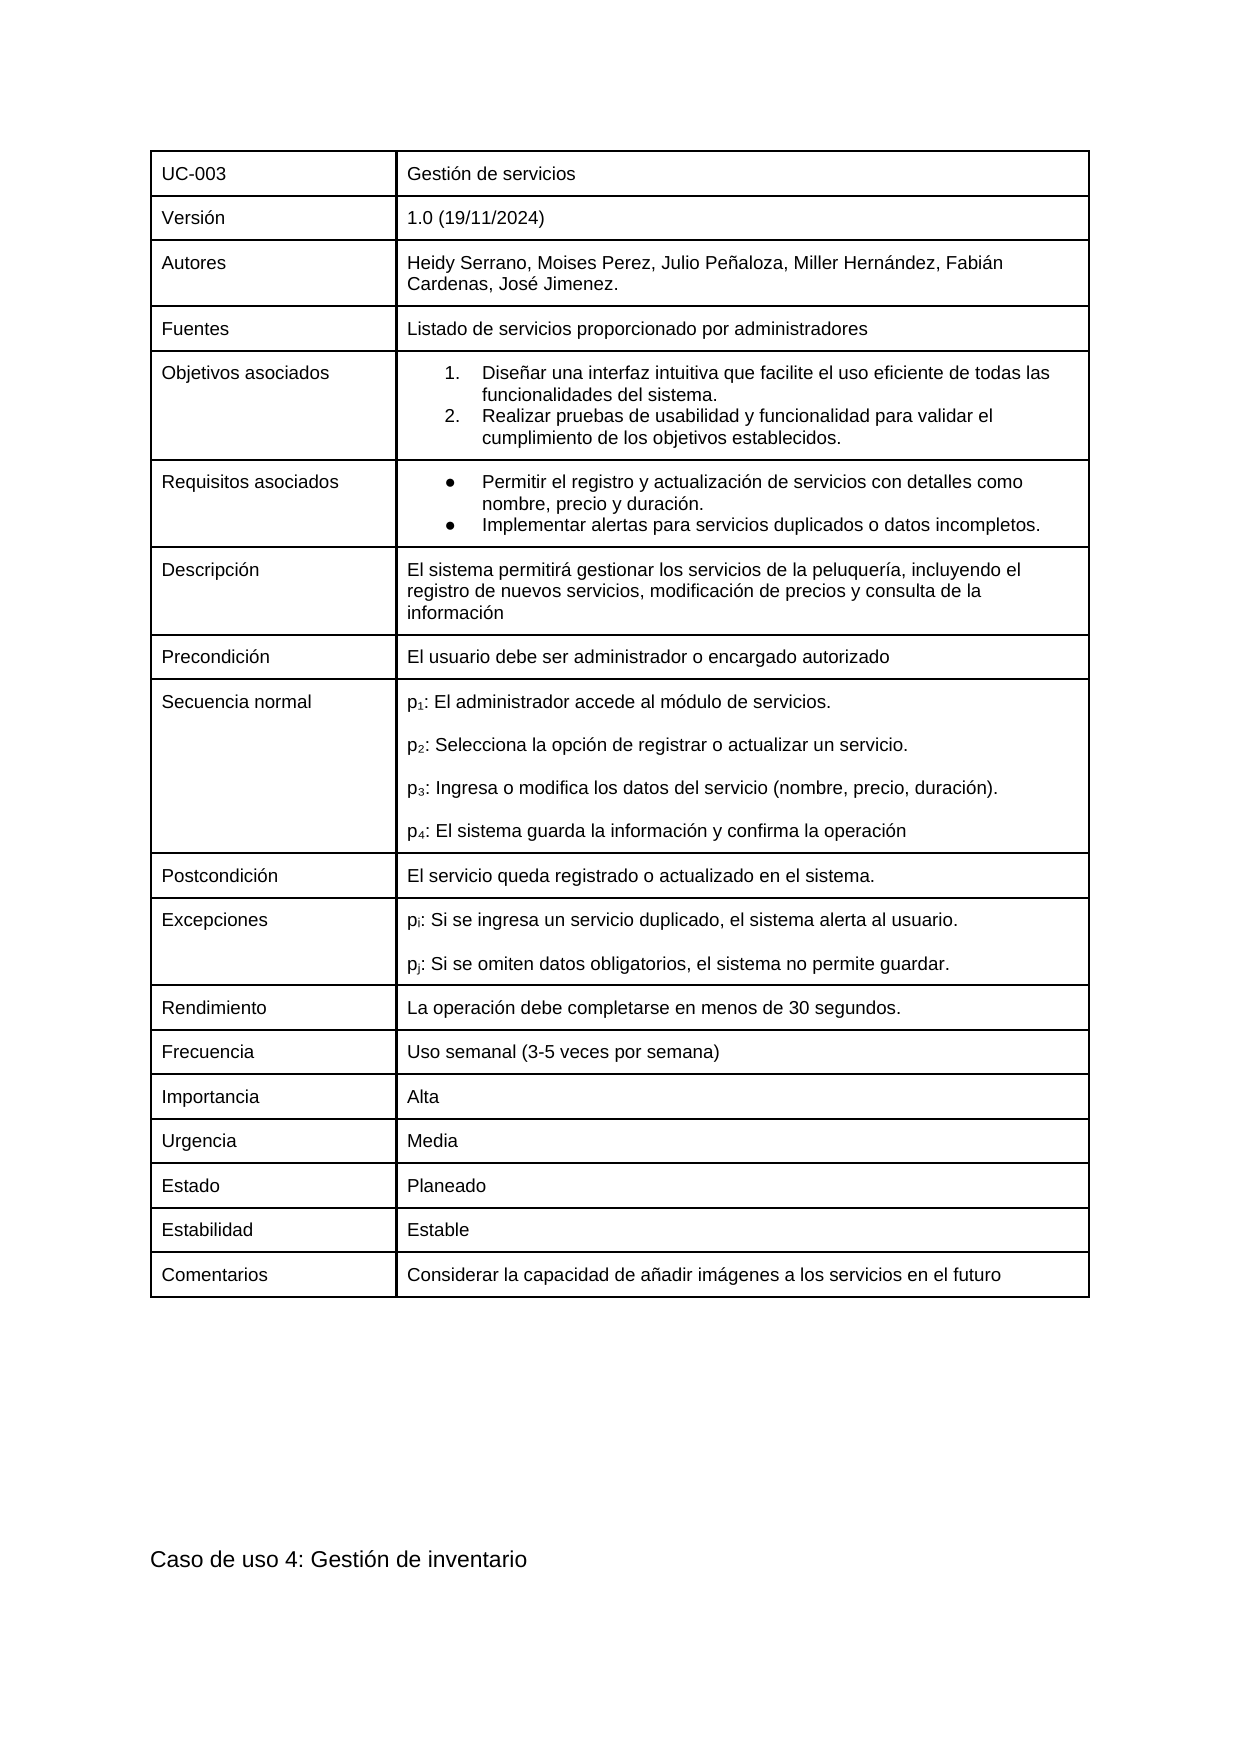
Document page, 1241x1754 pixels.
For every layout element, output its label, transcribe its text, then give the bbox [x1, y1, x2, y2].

table_cell La operación debe completarse en menos de 30 segundos. [398, 986, 1088, 1029]
table_cell Objetivos asociados [152, 352, 395, 459]
table_cell El usuario debe ser administrador o encargado autorizado [398, 636, 1088, 678]
table_cell Frecuencia [152, 1031, 395, 1073]
table_cell Media [398, 1120, 1088, 1162]
table_cell El sistema permitirá gestionar los servicios de la peluquería, incluyendo el registro de nuevos servicios, modificación de precios y consulta de la información [398, 548, 1088, 634]
table_cell Diseñar una interfaz intuitiva que facilite el uso eficiente de todas las funcionalidades del sistema. Realizar pruebas de usabilidad y funcionalidad para validar el cumplimiento de los objetivos establecidos. [398, 352, 1088, 459]
table_cell pᵢ: Si se ingresa un servicio duplicado, el sistema alerta al usuario. pⱼ: Si se omiten datos obligatorios, el sistema no permite guardar. [398, 899, 1088, 984]
table_cell Listado de servicios proporcionado por administradores [398, 307, 1088, 349]
table_cell 1.0 (19/11/2024) [398, 197, 1088, 239]
table_cell Estado [152, 1164, 395, 1207]
table_cell Secuencia normal [152, 680, 395, 852]
table_cell Requisitos asociados [152, 461, 395, 546]
table_header Gestión de servicios [398, 152, 1088, 194]
table_cell Excepciones [152, 899, 395, 984]
table_cell Estable [398, 1209, 1088, 1251]
table_cell Considerar la capacidad de añadir imágenes a los servicios en el futuro [398, 1253, 1088, 1296]
table_cell Urgencia [152, 1120, 395, 1162]
table_cell Postcondición [152, 854, 395, 897]
table_cell El servicio queda registrado o actualizado en el sistema. [398, 854, 1088, 897]
table_cell Descripción [152, 548, 395, 634]
table_cell Versión [152, 197, 395, 239]
table_cell Rendimiento [152, 986, 395, 1029]
table_cell Permitir el registro y actualización de servicios con detalles como nombre, precio y duración. Implementar alertas para servicios duplicados o datos incompletos. [398, 461, 1088, 546]
table_cell Planeado [398, 1164, 1088, 1207]
table_header UC-003 [152, 152, 395, 194]
table_cell Fuentes [152, 307, 395, 349]
text Caso de uso 4: Gestión de inventario [150, 1546, 1090, 1572]
table_cell Importancia [152, 1075, 395, 1118]
table_cell Autores [152, 241, 395, 305]
table_cell Uso semanal (3-5 veces por semana) [398, 1031, 1088, 1073]
table_cell Heidy Serrano, Moises Perez, Julio Peñaloza, Miller Hernández, Fabián Cardenas, José Jimenez. [398, 241, 1088, 305]
table_cell p₁: El administrador accede al módulo de servicios. p₂: Selecciona la opción de registrar o actualizar un servicio. p₃: Ingresa o modifica los datos del servicio (nombre, precio, duración). p₄: El sistema guarda la información y confirma la operación [398, 680, 1088, 852]
table_cell Estabilidad [152, 1209, 395, 1251]
table_cell Precondición [152, 636, 395, 678]
table_cell Alta [398, 1075, 1088, 1118]
table_cell Comentarios [152, 1253, 395, 1296]
